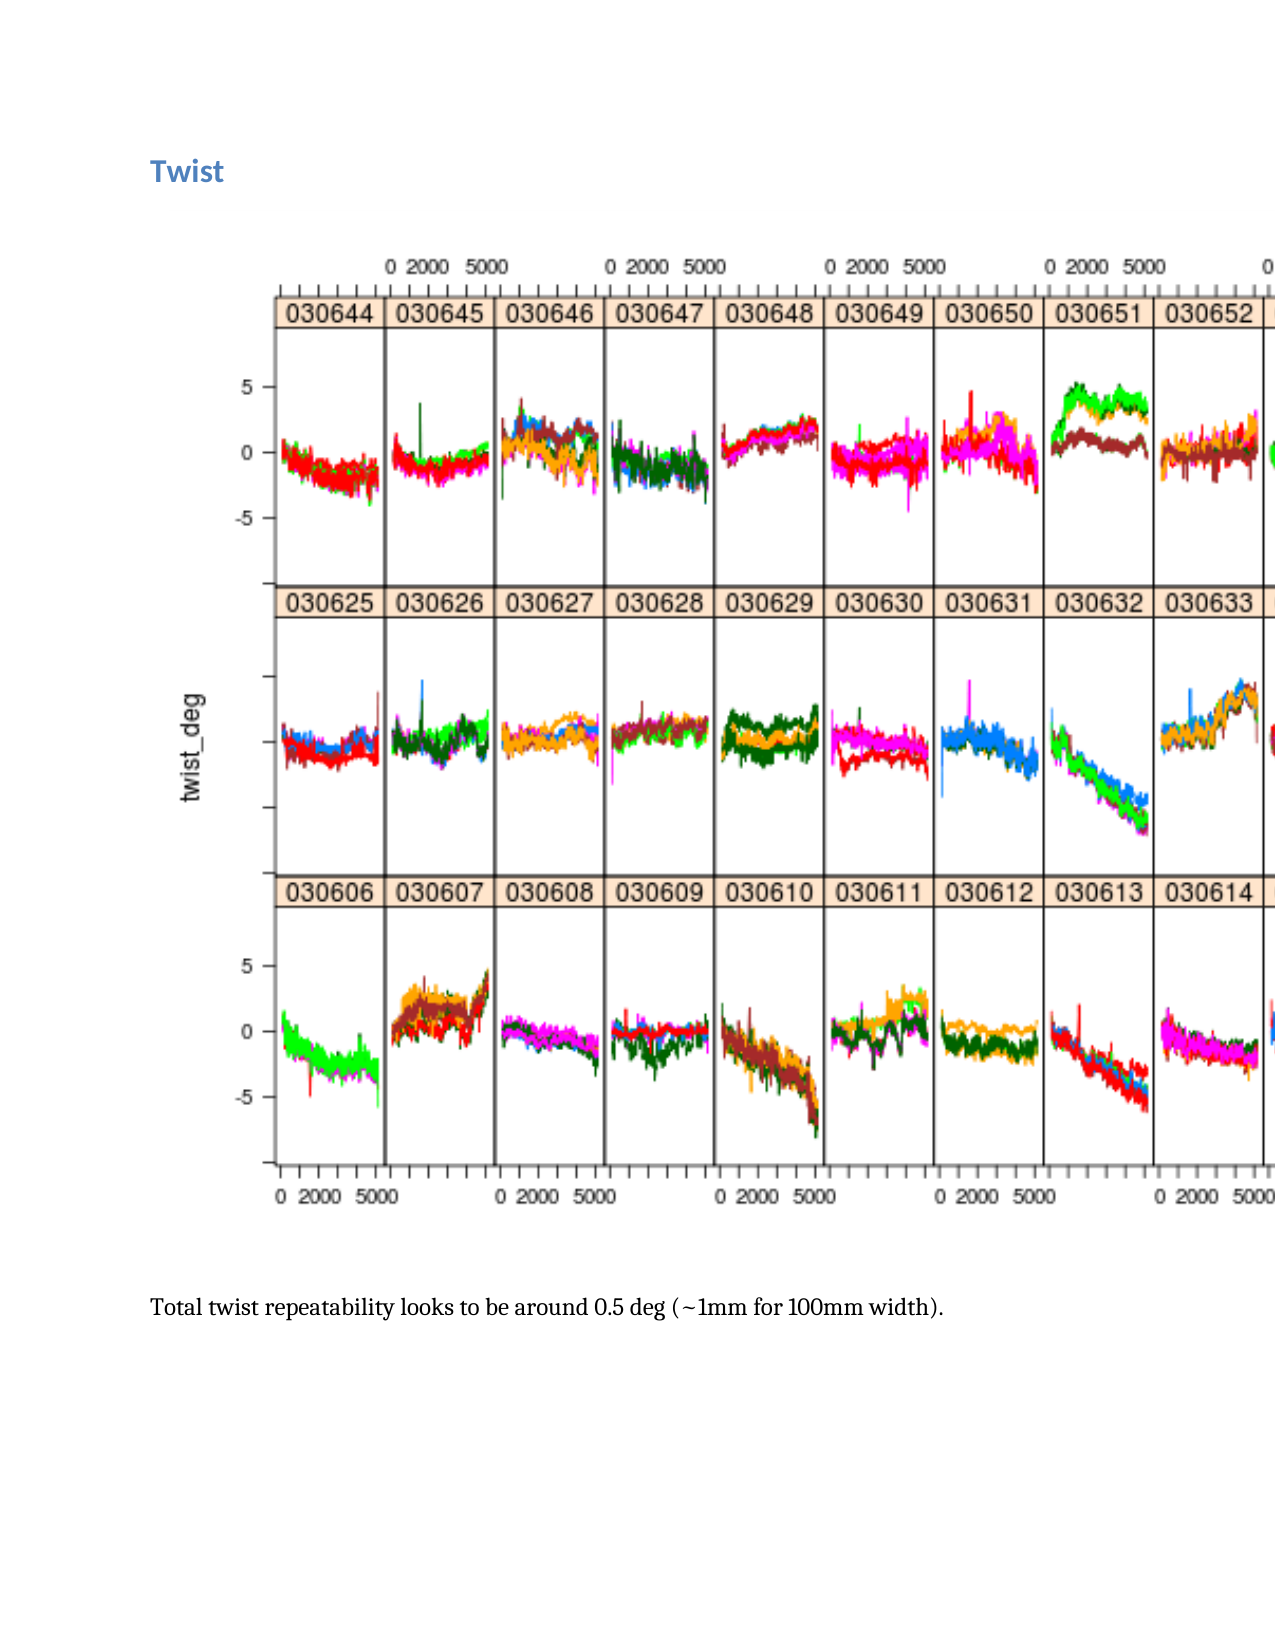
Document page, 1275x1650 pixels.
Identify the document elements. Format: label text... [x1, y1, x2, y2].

subtitle Twist [150, 150, 1125, 191]
text Total twist repeatability looks to be around 0.5 deg (~1mm for 100mm width). [150, 1293, 1125, 1322]
picture [168, 209, 1275, 1274]
